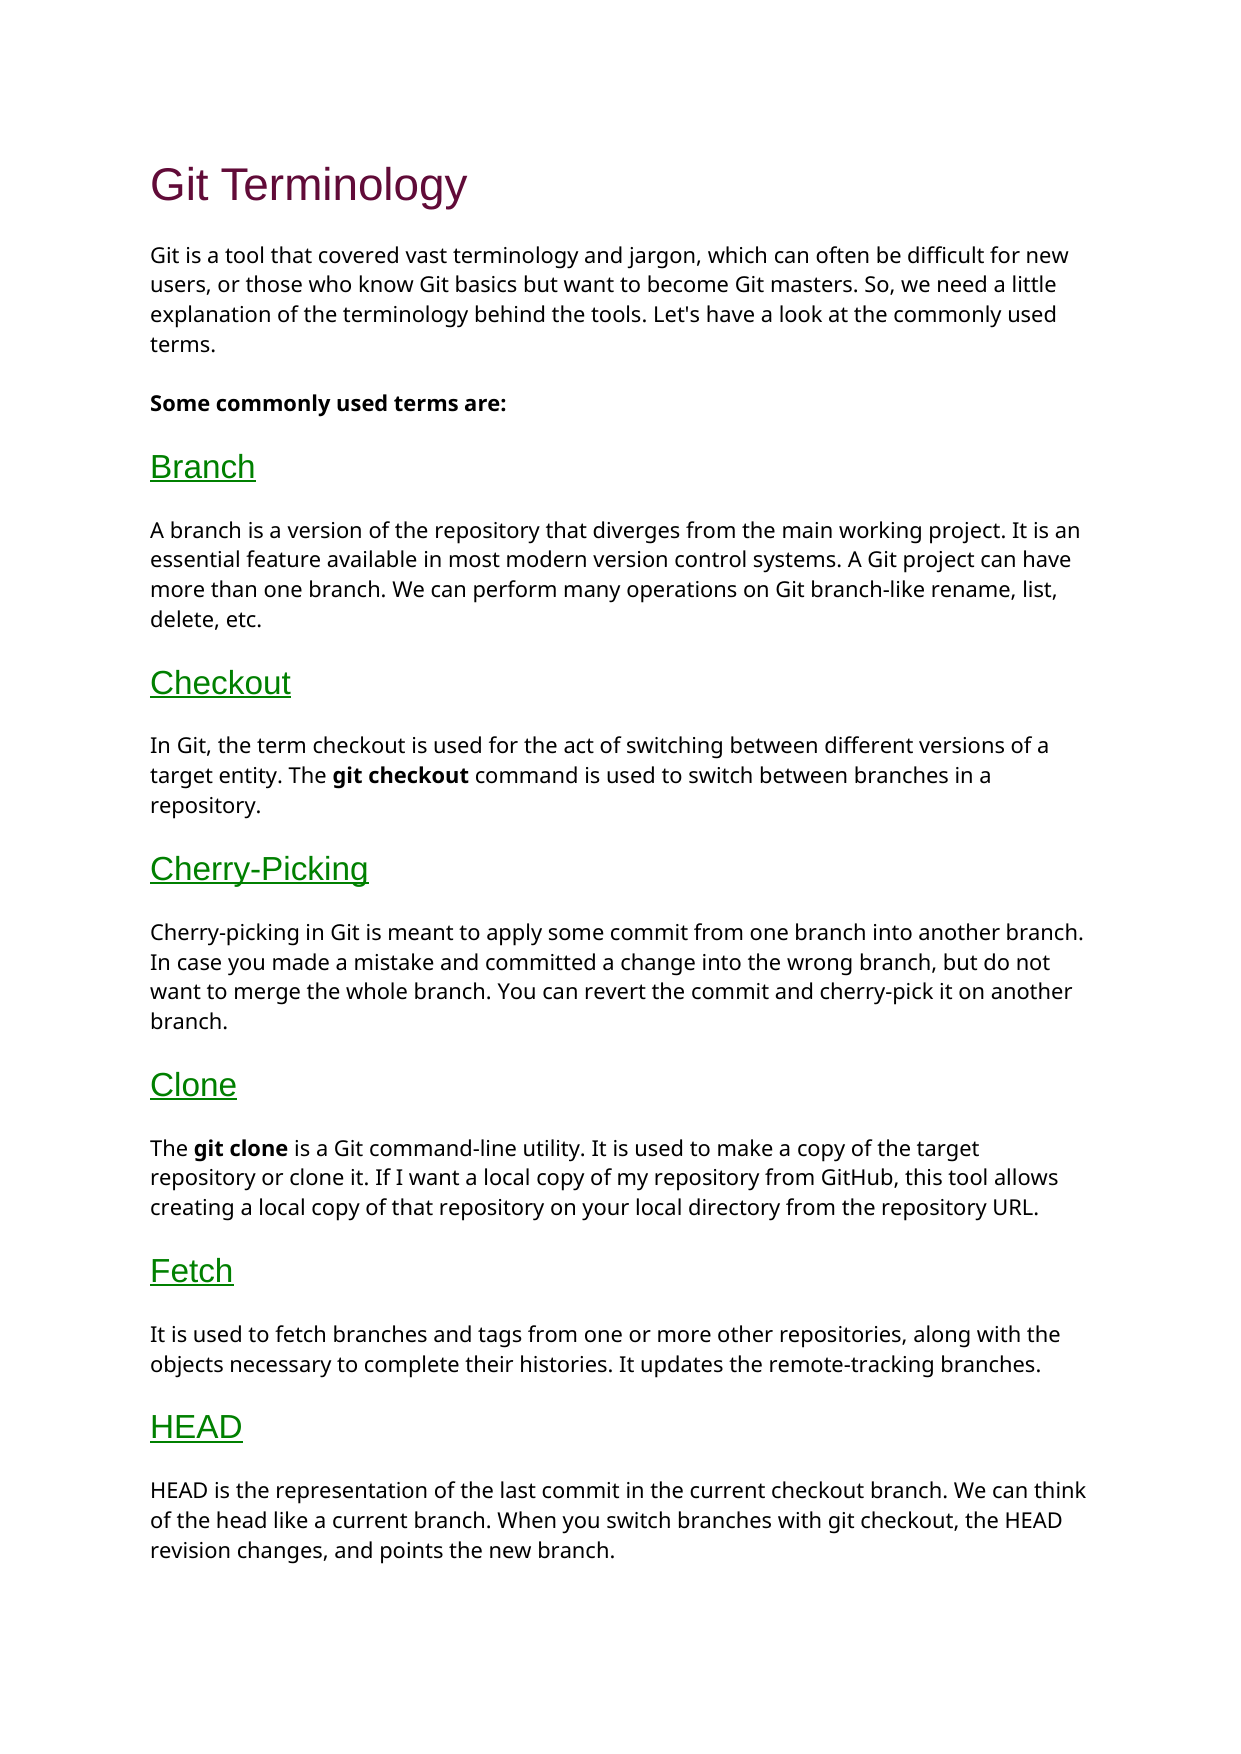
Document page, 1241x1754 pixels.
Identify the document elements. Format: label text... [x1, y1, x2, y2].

text Clone [150, 1065, 1090, 1103]
text HEAD is the representation of the last commit in the current checkout branch. We can think of the head like a current branch. When you switch branches with git checkout, the HEAD revision changes, and points the new branch. [150, 1475, 1090, 1564]
text Cherry-picking in Git is meant to apply some commit from one branch into another branch. In case you made a mistake and committed a change into the wrong branch, but do not want to merge the whole branch. You can revert the commit and cherry-pick it on another branch. [150, 917, 1090, 1036]
text Cherry-Picking [150, 849, 1090, 887]
text In Git, the term checkout is used for the act of switching between different versions of a target entity. The git checkout command is used to switch between branches in a repository. [150, 731, 1090, 820]
text A branch is a version of the repository that diverges from the main working project. It is an essential feature available in most modern version control systems. A Git project can have more than one branch. We can perform many operations on Git branch-like rename, list, delete, etc. [150, 514, 1090, 634]
text The git clone is a Git command-line utility. It is used to make a copy of the target repository or clone it. If I want a local copy of my repository from GitHub, this tool allows creating a local copy of that repository on your local directory from the repository URL. [150, 1133, 1090, 1222]
text Fetch [150, 1251, 1090, 1289]
text Git is a tool that covered vast terminology and jargon, which can often be difficult for new users, or those who know Git basics but want to become Git masters. So, we need a little explanation of the terminology behind the tools. Let's have a look at the commonly used terms. [150, 240, 1090, 359]
text It is used to fetch branches and tags from one or more other repositories, along with the objects necessary to complete their histories. It updates the remote-tracking branches. [150, 1319, 1090, 1378]
text Git Terminology [150, 158, 1090, 211]
text HEAD [150, 1407, 1090, 1446]
text Branch [150, 447, 1090, 485]
text Some commonly used terms are: [150, 388, 1090, 418]
text Checkout [150, 663, 1090, 701]
